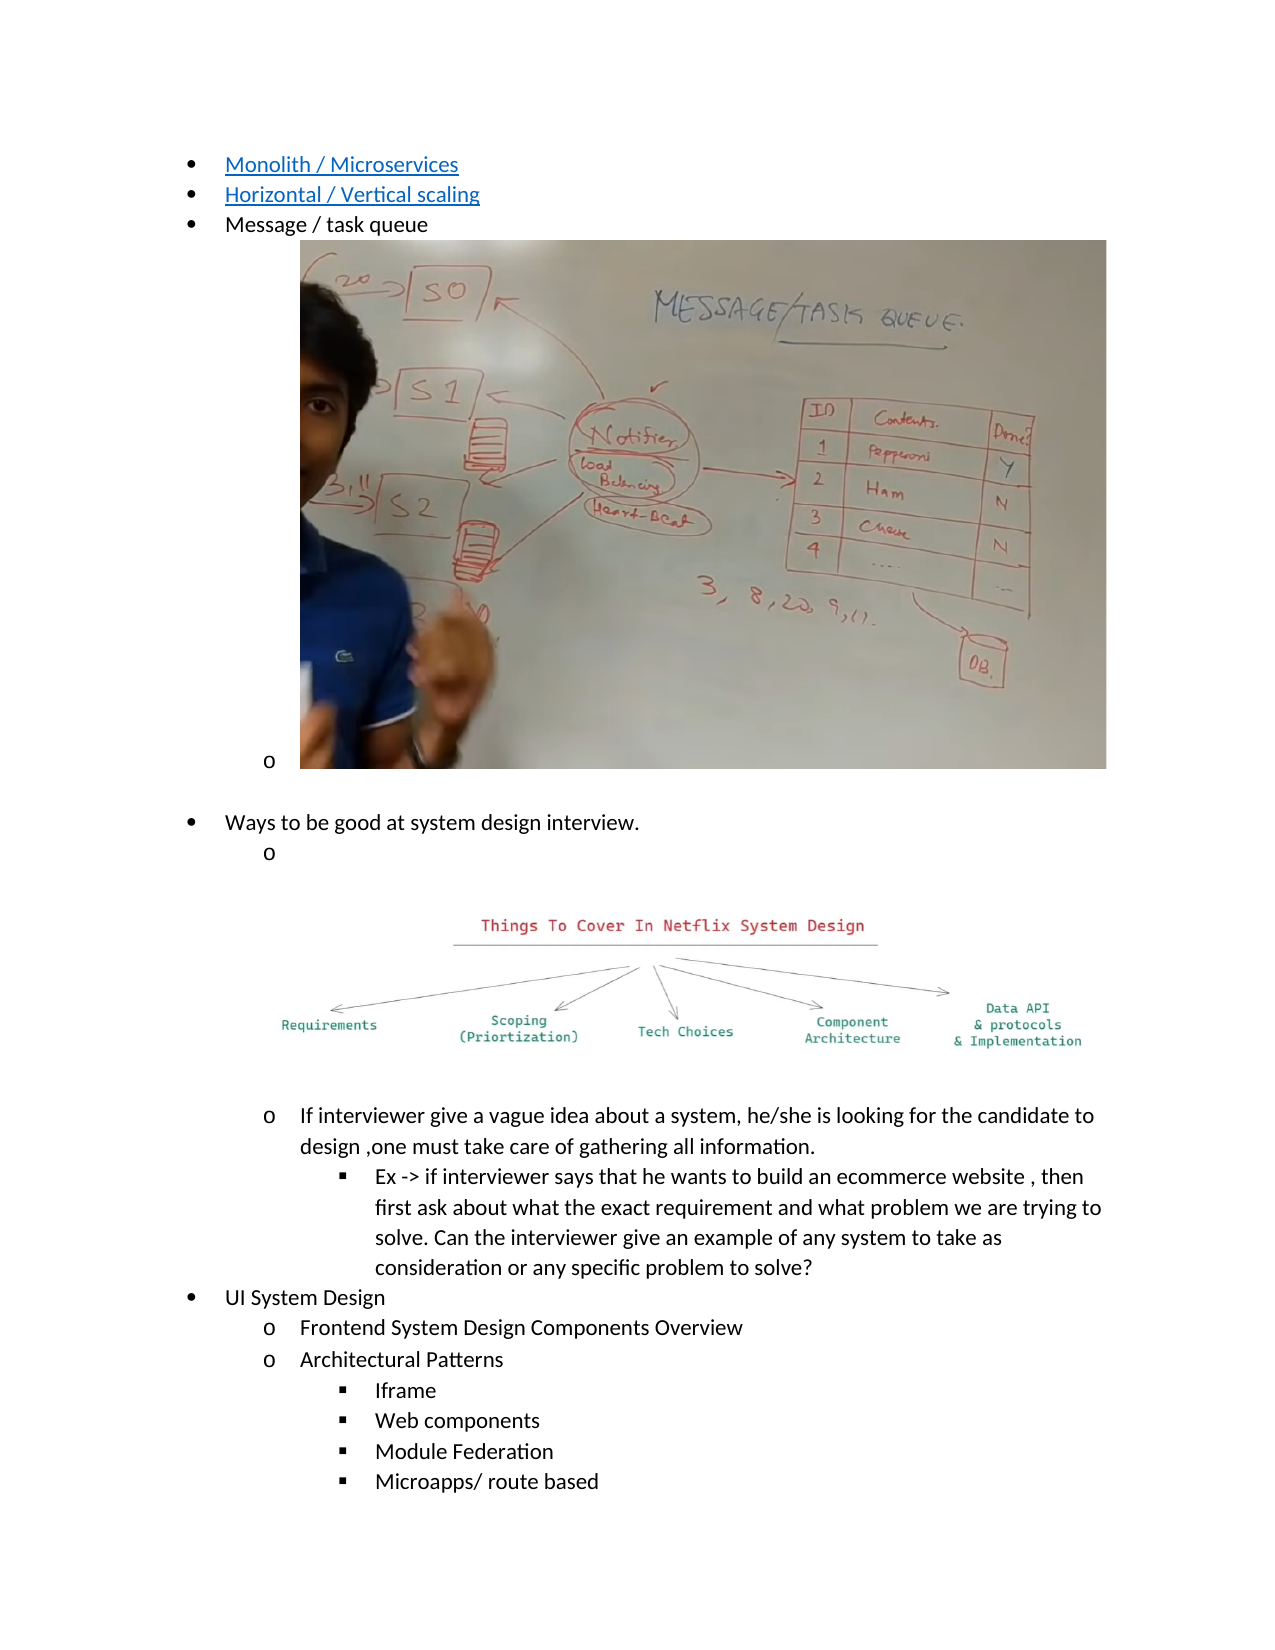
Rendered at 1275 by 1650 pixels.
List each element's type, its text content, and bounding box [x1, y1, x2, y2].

list Monolith / Microservices [187, 150, 1125, 178]
list Frontend System Design Components Overview [262, 1313, 1125, 1343]
list Microapps/ route based [337, 1467, 1125, 1495]
picture [300, 240, 1107, 769]
list If interviewer give a vague idea about a system, he/she is looking for the candidate to design ,one must take care of gathering all information. [262, 1101, 1125, 1160]
picture [262, 869, 1122, 1098]
list Ex -> if interviewer says that he wants to build an ecommerce website , then first ask about what the exact requirement and what problem we are trying to solve. Can the interviewer give an example of any system to take as consideration or any specific problem to solve? [337, 1162, 1125, 1281]
list Web components [337, 1407, 1125, 1435]
list Message / task queue [187, 210, 1125, 238]
list Module Federation [337, 1437, 1125, 1465]
list Architectural Patterns [262, 1345, 1125, 1374]
list Ways to be good at system design interview. [187, 808, 1125, 836]
list Horizontal / Vertical scaling [187, 180, 1125, 208]
list UI System Design [187, 1283, 1125, 1311]
list Iframe [337, 1376, 1125, 1404]
